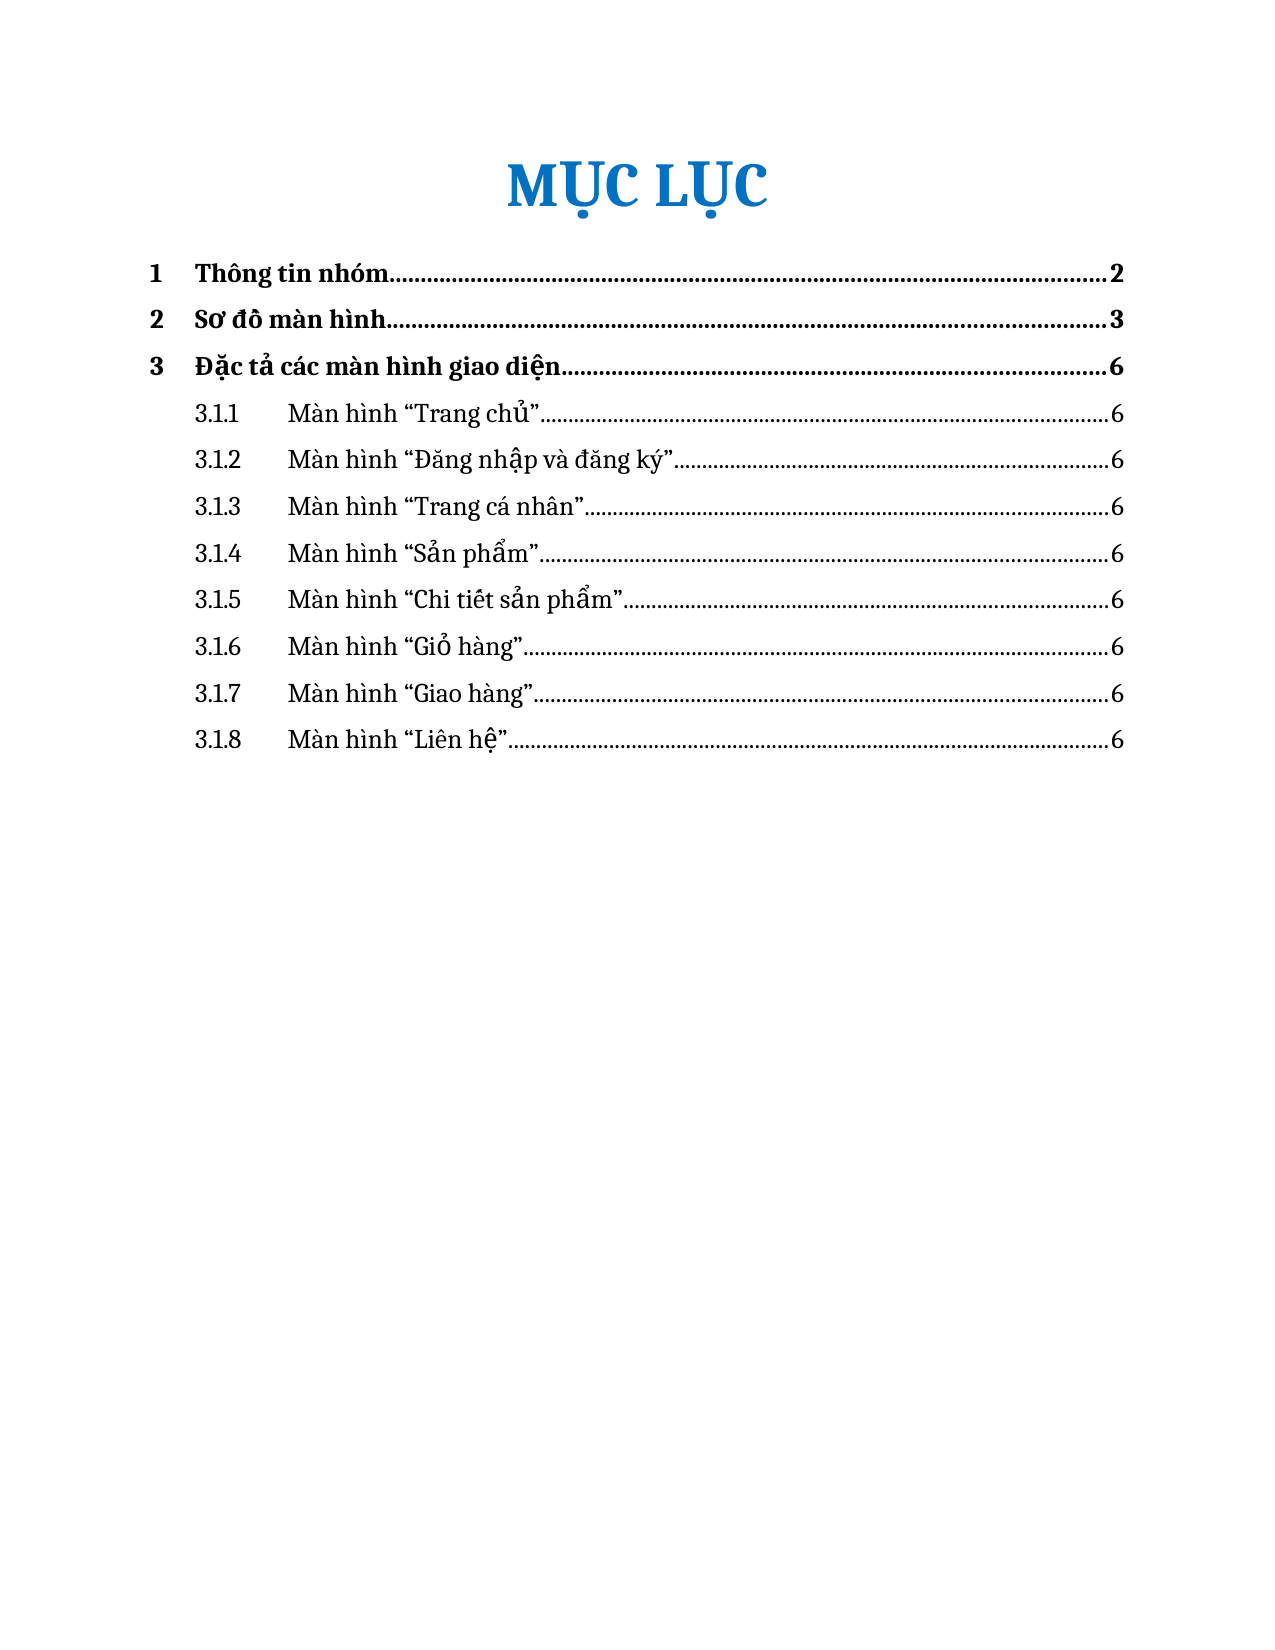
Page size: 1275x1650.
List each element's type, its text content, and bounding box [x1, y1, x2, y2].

text 2 Sơ đồ màn hình 3 [150, 304, 1125, 336]
text 3.1.3 Màn hình “Trang cá nhân” 6 [195, 491, 1125, 522]
text 3 Đặc tả các màn hình giao diện 6 [150, 351, 1125, 382]
text 3.1.4 Màn hình “Sản phẩm” 6 [195, 538, 1125, 569]
text 3.1.2 Màn hình “Đăng nhập và đăng ký” 6 [195, 444, 1125, 476]
text 3.1.7 Màn hình “Giao hàng” 6 [195, 678, 1125, 709]
text 3.1.8 Màn hình “Liên hệ” 6 [195, 724, 1125, 756]
text 3.1.5 Màn hình “Chi tiết sản phẩm” 6 [195, 584, 1125, 616]
text 3.1.6 Màn hình “Giỏ hàng” 6 [195, 631, 1125, 662]
text 3.1.1 Màn hình “Trang chủ” 6 [195, 398, 1125, 429]
text MỤC LỤC [150, 150, 1125, 222]
text 1 Thông tin nhóm 2 [150, 258, 1125, 289]
